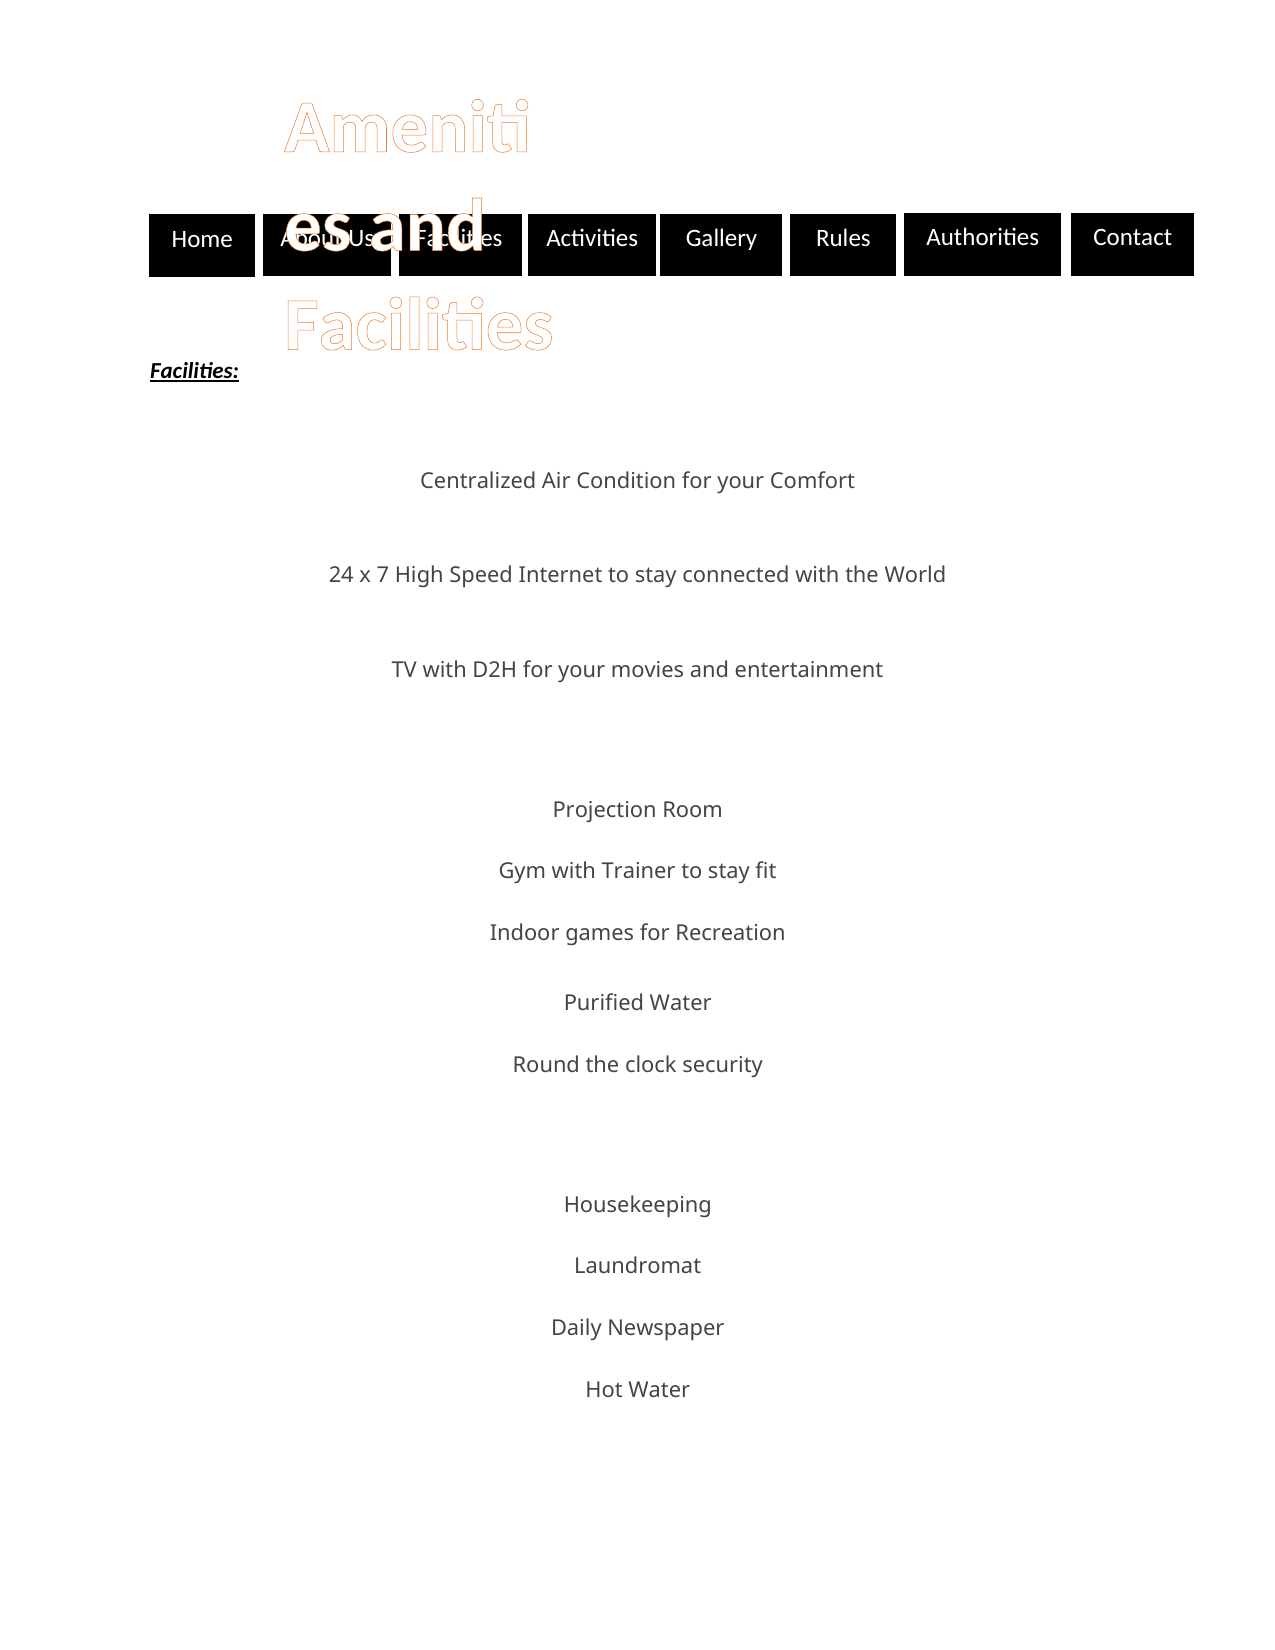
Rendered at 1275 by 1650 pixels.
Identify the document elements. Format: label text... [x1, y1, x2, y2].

text Laundromat [150, 1235, 1125, 1280]
text Gym with Trainer to stay fit [150, 840, 1125, 885]
text Daily Newspaper [150, 1297, 1125, 1342]
text Purified Water [150, 972, 1125, 1017]
text 24 x 7 High Speed Internet to stay connected with the World [150, 544, 1125, 589]
text Projection Room [150, 778, 1125, 823]
text Facilities: [150, 356, 1125, 384]
text Hot Water [150, 1358, 1125, 1403]
text Housekeeping [150, 1173, 1125, 1218]
text Centralized Air Condition for your Comfort [150, 450, 1125, 495]
text Indoor games for Recreation [150, 902, 1125, 947]
text TV with D2H for your movies and entertainment [150, 638, 1125, 683]
text Round the clock security [150, 1033, 1125, 1078]
